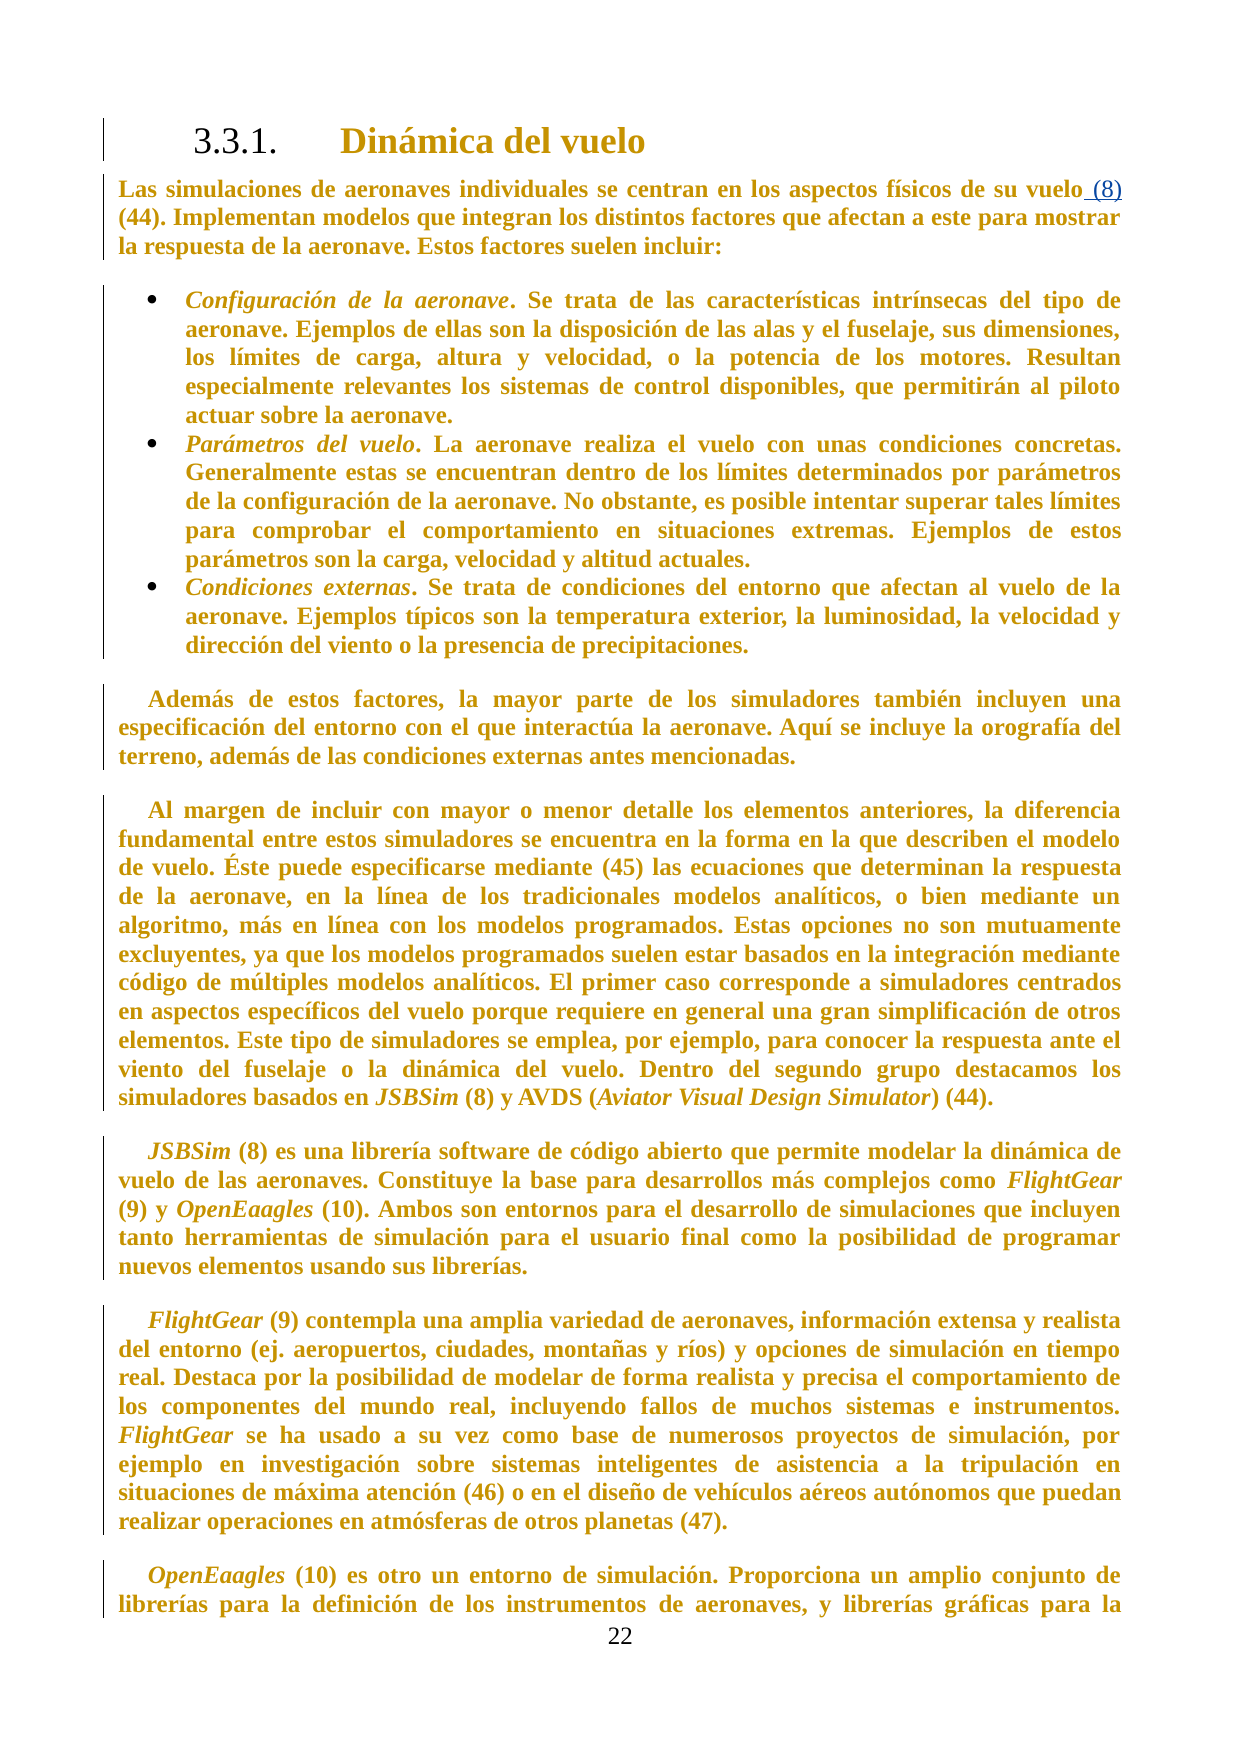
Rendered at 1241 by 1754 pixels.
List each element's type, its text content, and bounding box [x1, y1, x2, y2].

text FlightGear contempla una amplia variedad de aeronaves, información extensa y realista del entorno (ej. aeropuertos, ciudades, montañas y ríos) y opciones de simulación en tiempo real. Destaca por la posibilidad de modelar de forma realista y precisa el comportamiento de los componentes del mundo real, incluyendo fallos de muchos sistemas e instrumentos. FlightGear se ha usado a su vez como base de numerosos proyectos de simulación, por ejemplo en investigación sobre sistemas inteligentes de asistencia a la tripulación en situaciones de máxima atención o en el diseño de vehículos aéreos autónomos que puedan realizar operaciones en atmósferas de otros planetas . [118, 1305, 1122, 1535]
text Al margen de incluir con mayor o menor detalle los elementos anteriores, la diferencia fundamental entre estos simuladores se encuentra en la forma en la que describen el modelo de vuelo. Éste puede especificarse mediante las ecuaciones que determinan la respuesta de la aeronave, en la línea de los tradicionales modelos analíticos, o bien mediante un algoritmo, más en línea con los modelos programados. Estas opciones no son mutuamente excluyentes, ya que los modelos programados suelen estar basados en la integración mediante código de múltiples modelos analíticos. El primer caso corresponde a simuladores centrados en aspectos específicos del vuelo porque requiere en general una gran simplificación de otros elementos. Este tipo de simuladores se emplea, por ejemplo, para conocer la respuesta ante el viento del fuselaje o la dinámica del vuelo. Dentro del segundo grupo destacamos los simuladores basados en JSBSim y AVDS (Aviator Visual Design Simulator) . [118, 795, 1122, 1111]
text Además de estos factores, la mayor parte de los simuladores también incluyen una especificación del entorno con el que interactúa la aeronave. Aquí se incluye la orografía del terreno, además de las condiciones externas antes mencionadas. [118, 684, 1122, 770]
subtitle Dinámica del vuelo [193, 118, 1122, 161]
list Condiciones externas. Se trata de condiciones del entorno que afectan al vuelo de la aeronave. Ejemplos típicos son la temperatura exterior, la luminosidad, la velocidad y dirección del viento o la presencia de precipitaciones. [148, 572, 1122, 659]
list Configuración de la aeronave. Se trata de las características intrínsecas del tipo de aeronave. Ejemplos de ellas son la disposición de las alas y el fuselaje, sus dimensiones, los límites de carga, altura y velocidad, o la potencia de los motores. Resultan especialmente relevantes los sistemas de control disponibles, que permitirán al piloto actuar sobre la aeronave. [148, 285, 1122, 429]
list Parámetros del vuelo. La aeronave realiza el vuelo con unas condiciones concretas. Generalmente estas se encuentran dentro de los límites determinados por parámetros de la configuración de la aeronave. No obstante, es posible intentar superar tales límites para comprobar el comportamiento en situaciones extremas. Ejemplos de estos parámetros son la carga, velocidad y altitud actuales. [148, 429, 1122, 572]
text JSBSim es una librería software de código abierto que permite modelar la dinámica de vuelo de las aeronaves. Constituye la base para desarrollos más complejos como FlightGear y OpenEaagles . Ambos son entornos para el desarrollo de simulaciones que incluyen tanto herramientas de simulación para el usuario final como la posibilidad de programar nuevos elementos usando sus librerías. [118, 1136, 1122, 1280]
text Las simulaciones de aeronaves individuales se centran en los aspectos físicos de su vuelo. Implementan modelos que integran los distintos factores que afectan a este para mostrar la respuesta de la aeronave. Estos factores suelen incluir: [118, 174, 1122, 260]
